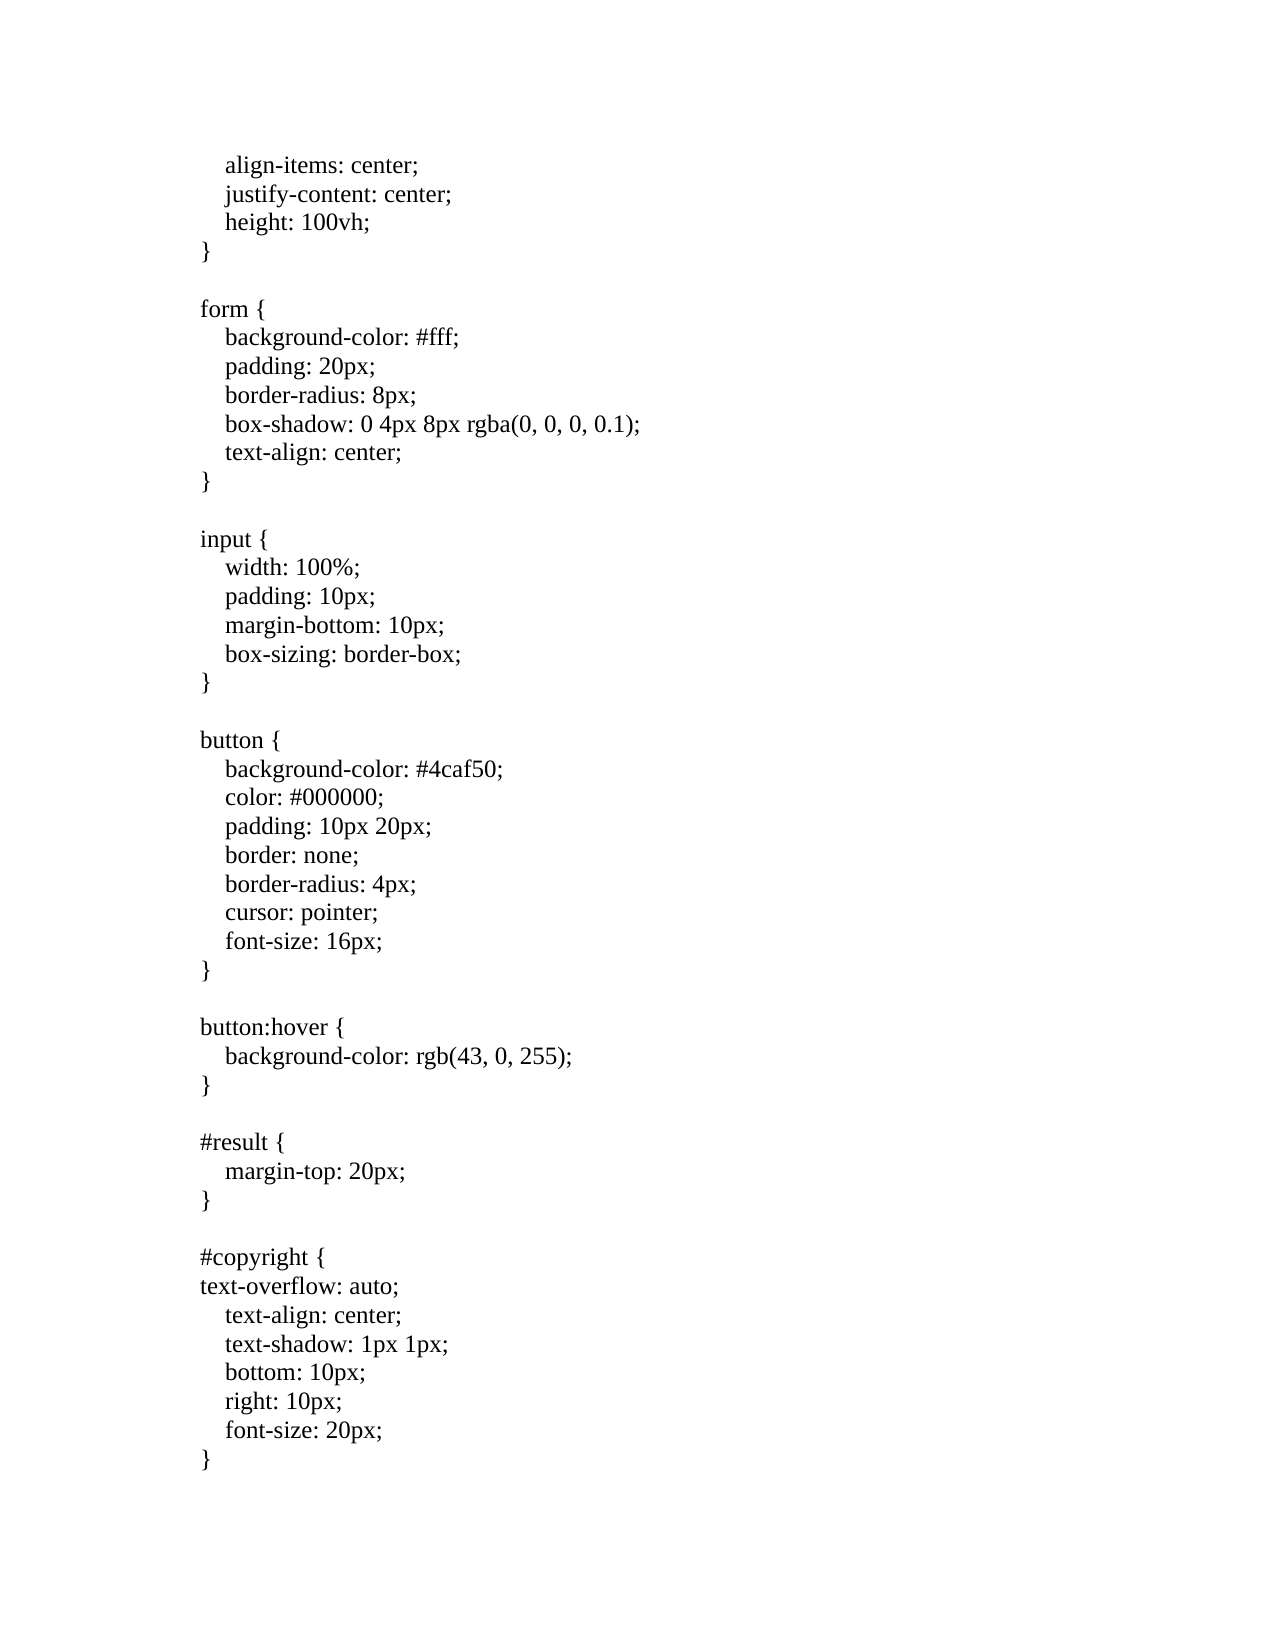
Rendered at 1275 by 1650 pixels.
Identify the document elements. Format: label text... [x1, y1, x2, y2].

text box-sizing: border-box; [150, 639, 1125, 667]
text text-align: center; [150, 1300, 1125, 1329]
text cursor: pointer; [150, 897, 1125, 926]
text border: none; [150, 840, 1125, 869]
text text-align: center; [150, 437, 1125, 466]
text background-color: rgb(43, 0, 255); [150, 1041, 1125, 1070]
text input { [150, 524, 1125, 552]
text margin-bottom: 10px; [150, 610, 1125, 639]
text padding: 10px 20px; [150, 811, 1125, 840]
text box-shadow: 0 4px 8px rgba(0, 0, 0, 0.1); [150, 409, 1125, 437]
text border-radius: 8px; [150, 380, 1125, 409]
text background-color: #4caf50; [150, 754, 1125, 782]
text height: 100vh; [150, 207, 1125, 236]
text text-shadow: 1px 1px; [150, 1329, 1125, 1357]
text button { [150, 725, 1125, 754]
text width: 100%; [150, 552, 1125, 581]
text } [150, 667, 1125, 696]
text justify-content: center; [150, 179, 1125, 207]
text font-size: 16px; [150, 926, 1125, 955]
text padding: 20px; [150, 351, 1125, 380]
text color: #000000; [150, 782, 1125, 811]
text button:hover { [150, 1012, 1125, 1041]
text border-radius: 4px; [150, 869, 1125, 897]
text text-overflow: auto; [150, 1271, 1125, 1300]
text } [150, 1070, 1125, 1099]
text #copyright { [150, 1242, 1125, 1271]
text } [150, 955, 1125, 984]
text align-items: center; [150, 150, 1125, 179]
text } [150, 1444, 1125, 1472]
text } [150, 1185, 1125, 1214]
text font-size: 20px; [150, 1415, 1125, 1444]
text margin-top: 20px; [150, 1156, 1125, 1185]
text bottom: 10px; [150, 1357, 1125, 1386]
text #result { [150, 1127, 1125, 1156]
text background-color: #fff; [150, 322, 1125, 351]
text form { [150, 294, 1125, 322]
text padding: 10px; [150, 581, 1125, 610]
text } [150, 466, 1125, 495]
text right: 10px; [150, 1386, 1125, 1415]
text } [150, 236, 1125, 265]
